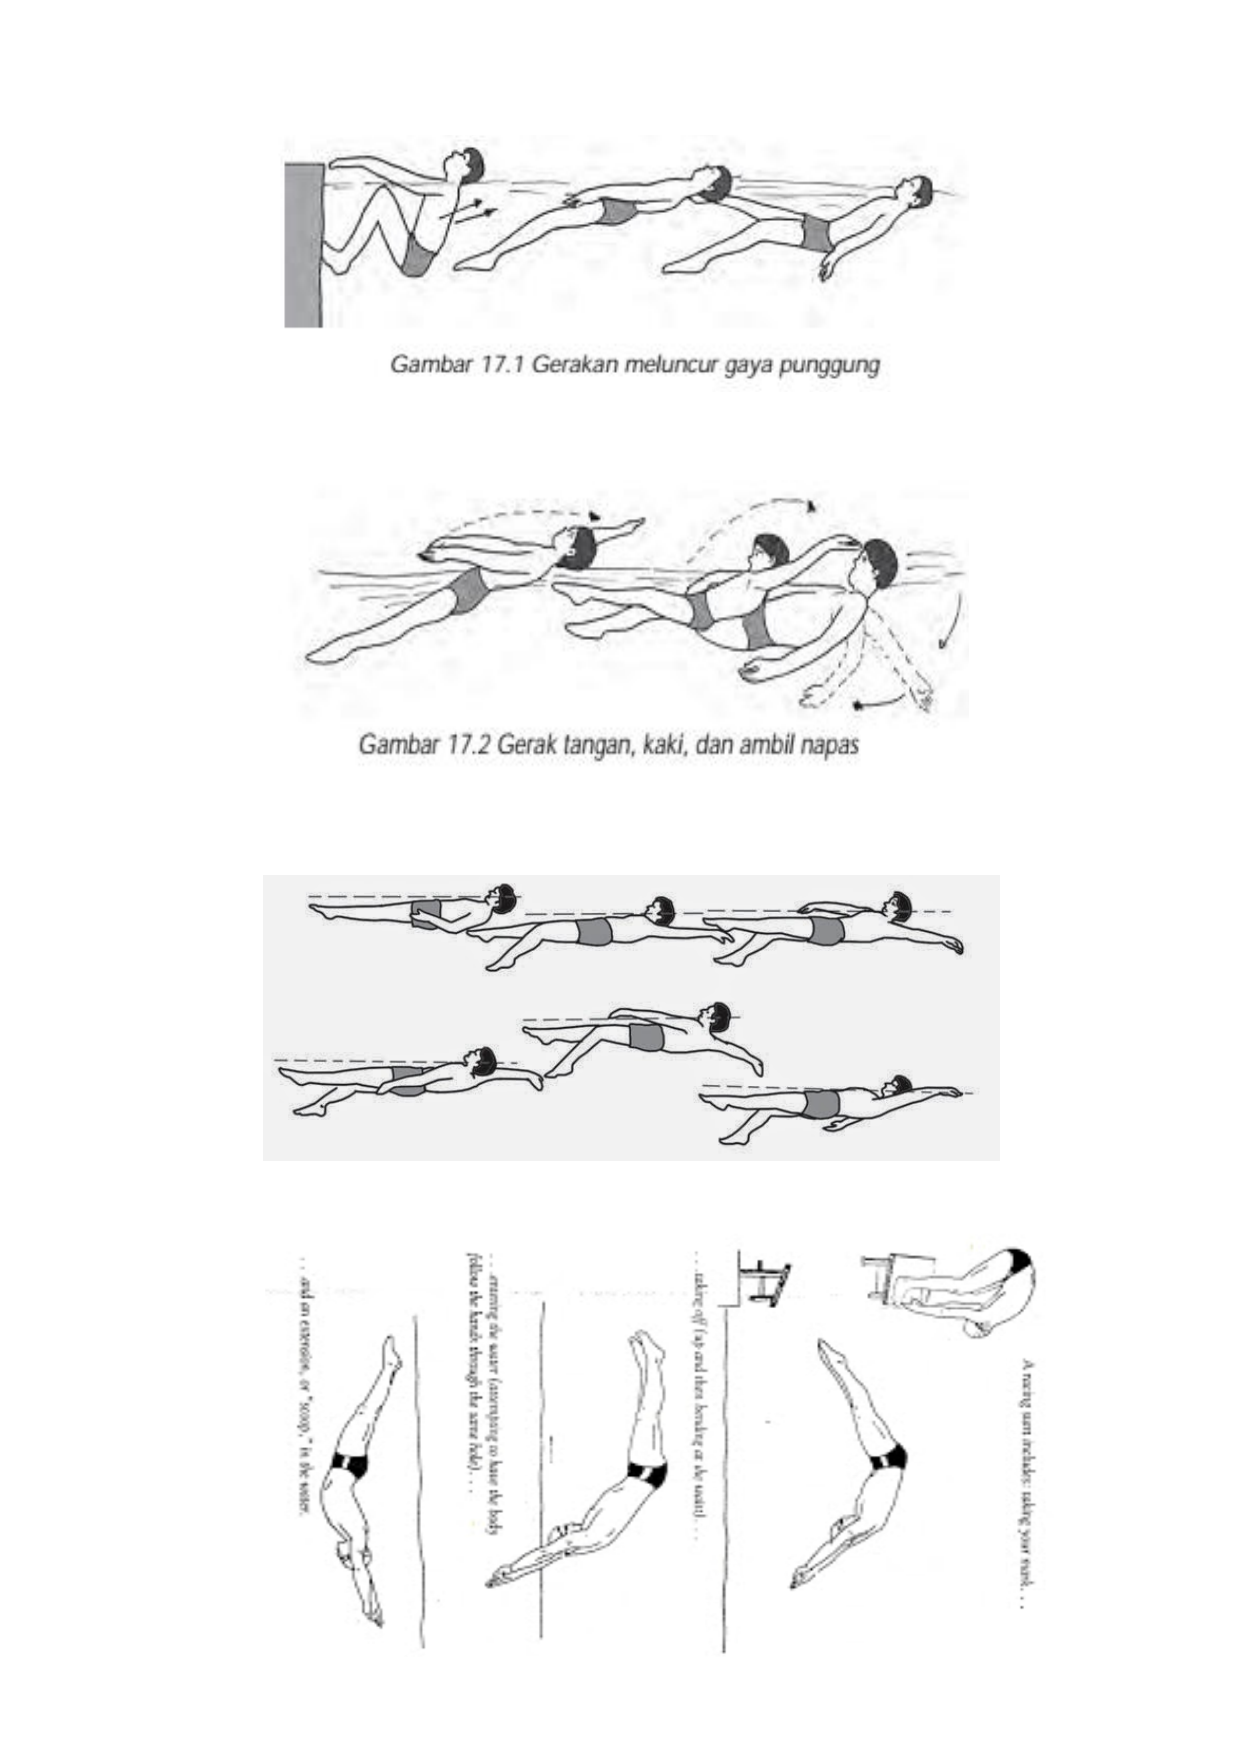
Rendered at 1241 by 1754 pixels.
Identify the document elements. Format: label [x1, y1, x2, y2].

picture [263, 875, 1000, 1161]
picture [278, 480, 969, 771]
picture [266, 1235, 1064, 1656]
picture [263, 135, 969, 392]
